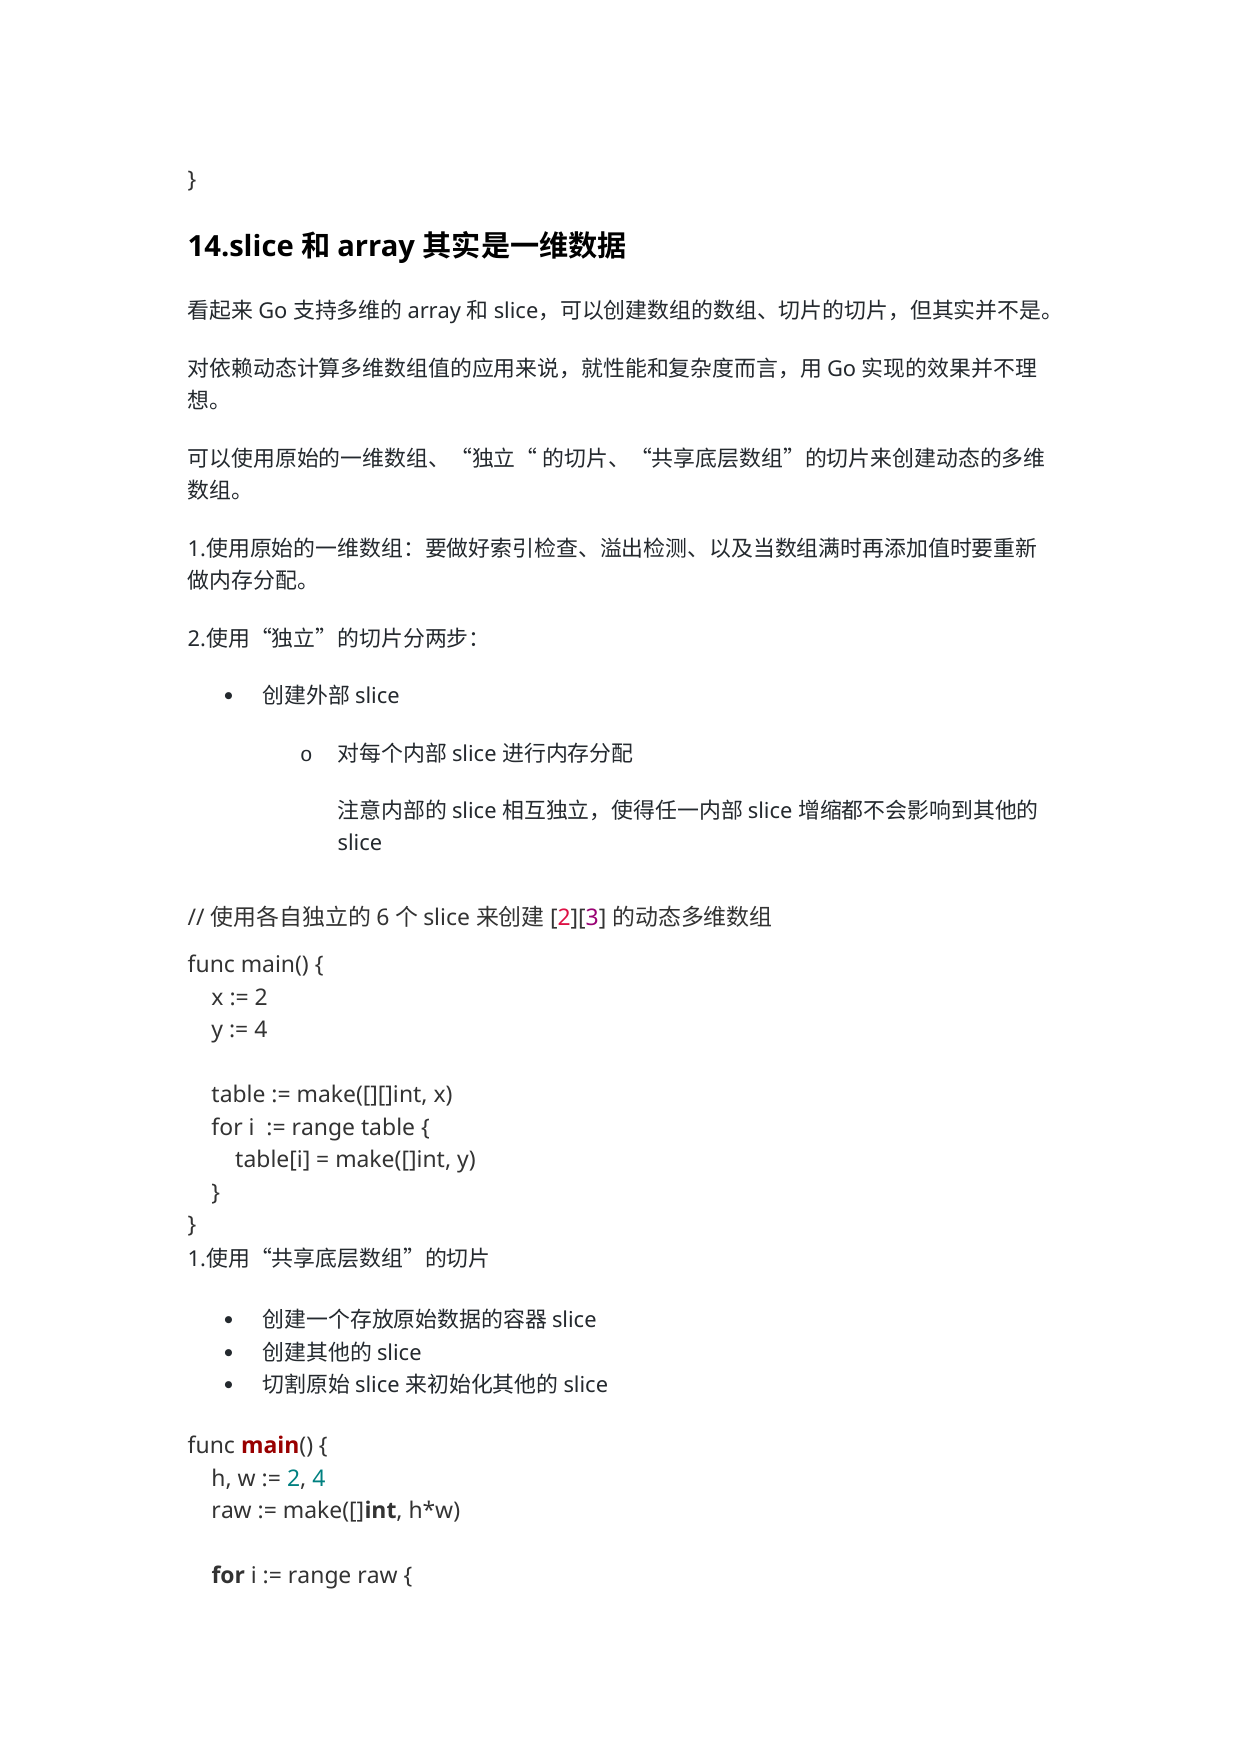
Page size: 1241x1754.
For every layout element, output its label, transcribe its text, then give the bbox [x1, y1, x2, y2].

list 创建其他的 slice [225, 1334, 1053, 1367]
text for i := range raw { [187, 1559, 1053, 1591]
text y := 4 [187, 1013, 1053, 1045]
text } [187, 1208, 1053, 1240]
text table := make([][]int, x) [187, 1078, 1053, 1110]
list 创建一个存放原始数据的容器 slice [225, 1302, 1053, 1334]
text x := 2 [187, 980, 1053, 1013]
text table[i] = make([]int, y) [187, 1143, 1053, 1175]
text func main() { [187, 948, 1053, 980]
subtitle 14.slice 和 array 其实是一维数据 [187, 211, 1053, 276]
list 创建外部 slice [225, 678, 1053, 710]
text func main() { [187, 1429, 1053, 1461]
text raw := make([]int, h*w) [187, 1494, 1053, 1526]
text 注意内部的 slice 相互独立，使得任一内部 slice 增缩都不会影响到其他的 slice [337, 793, 1053, 858]
text 看起来 Go 支持多维的 array 和 slice，可以创建数组的数组、切片的切片，但其实并不是。 [187, 293, 1053, 325]
text 1.使用“共享底层数组”的切片 [187, 1240, 1053, 1273]
text } [187, 1175, 1053, 1208]
list 切割原始 slice 来初始化其他的 slice [225, 1367, 1053, 1399]
list 对每个内部 slice 进行内存分配 [300, 735, 1053, 768]
text 1.使用原始的一维数组：要做好索引检查、溢出检测、以及当数组满时再添加值时要重新做内存分配。 [187, 530, 1053, 595]
text 对依赖动态计算多维数组值的应用来说，就性能和复杂度而言，用 Go 实现的效果并不理想。 [187, 350, 1053, 415]
text for i := range table { [187, 1110, 1053, 1143]
text 2.使用“独立”的切片分两步： [187, 620, 1053, 653]
text // 使用各自独立的 6 个 slice 来创建 [2][3] 的动态多维数组 [187, 883, 1053, 948]
text } [187, 162, 1053, 194]
text 可以使用原始的一维数组、“独立“ 的切片、“共享底层数组”的切片来创建动态的多维数组。 [187, 440, 1053, 505]
text h, w := 2, 4 [187, 1461, 1053, 1494]
